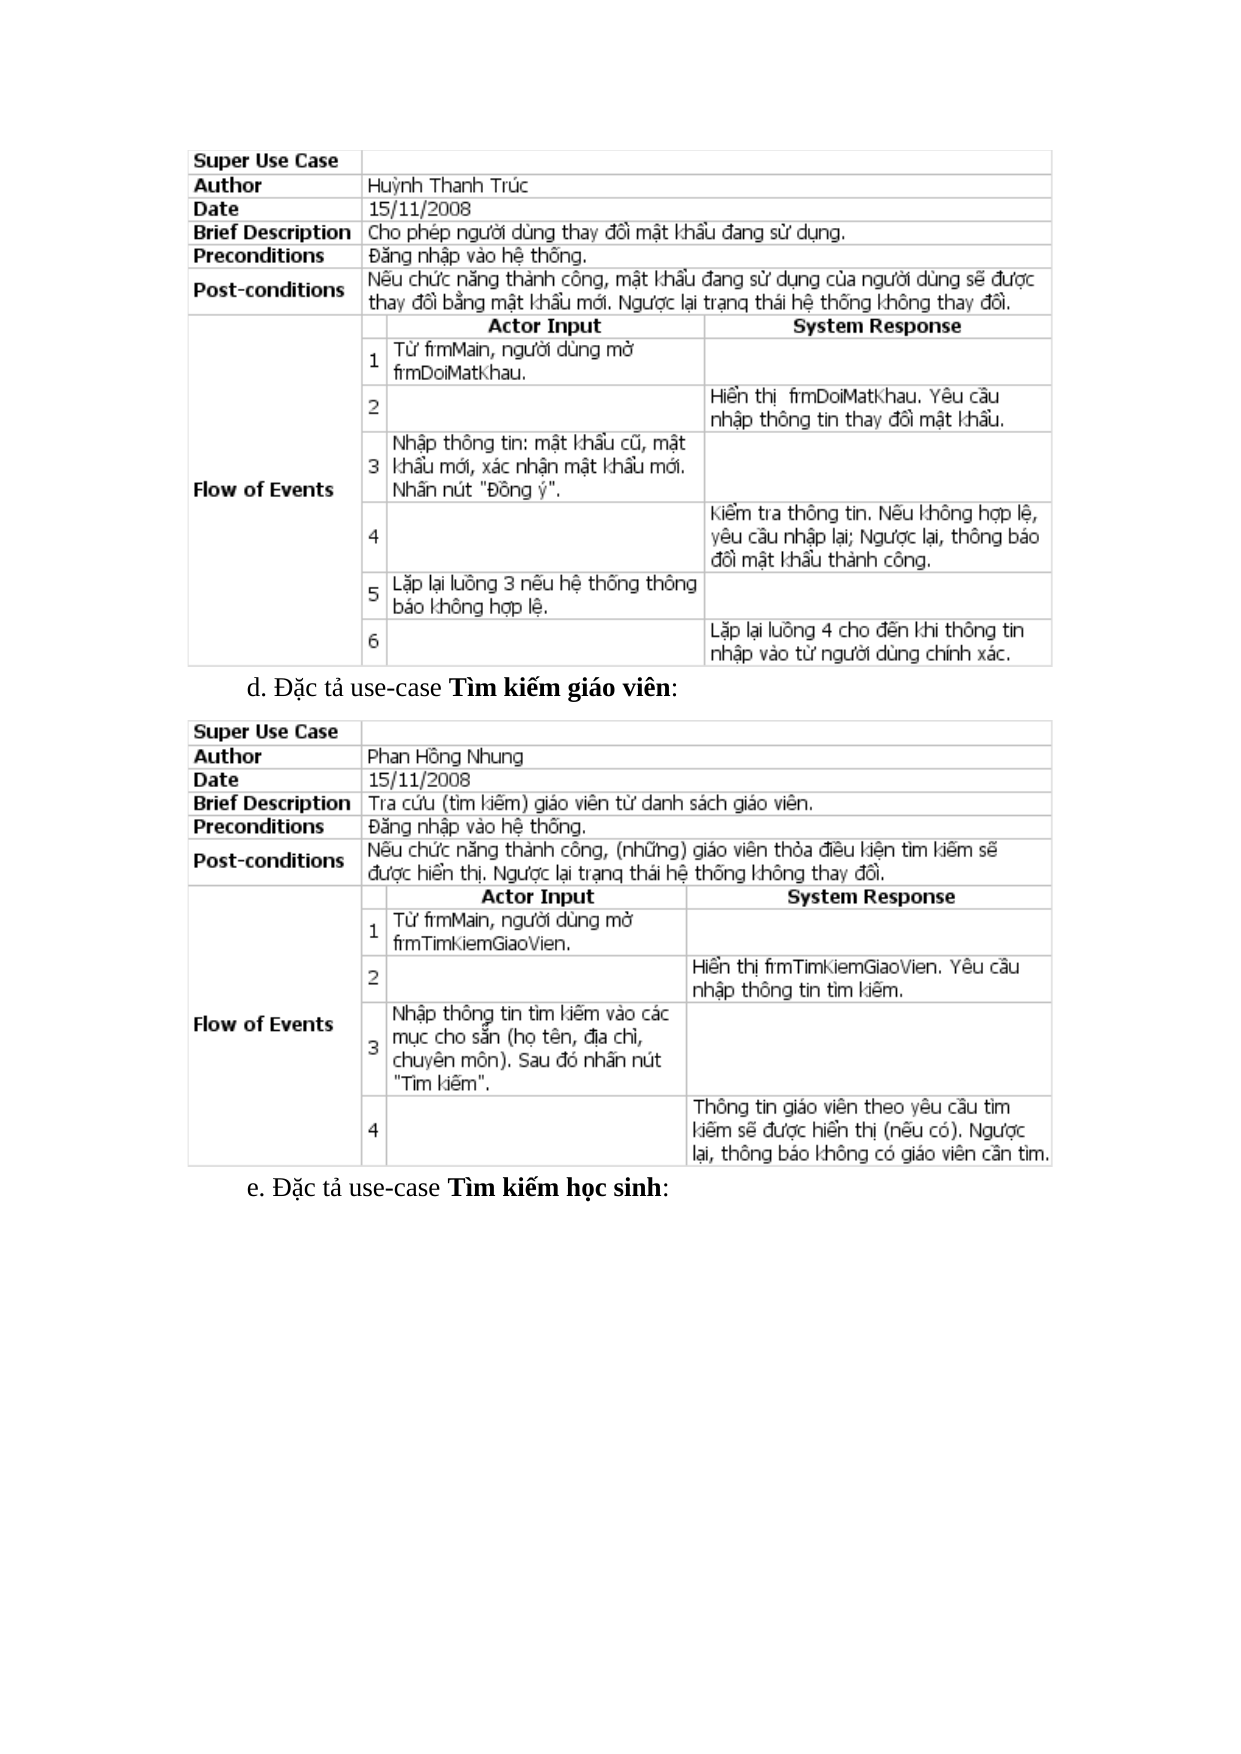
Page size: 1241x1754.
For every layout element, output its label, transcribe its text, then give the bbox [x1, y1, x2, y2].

picture [187, 150, 1053, 667]
text d. Đặc tả use-case Tìm kiếm giáo viên: [187, 671, 1053, 702]
text e. Đặc tả use-case Tìm kiếm học sinh: [187, 1171, 1053, 1202]
picture [187, 720, 1053, 1167]
